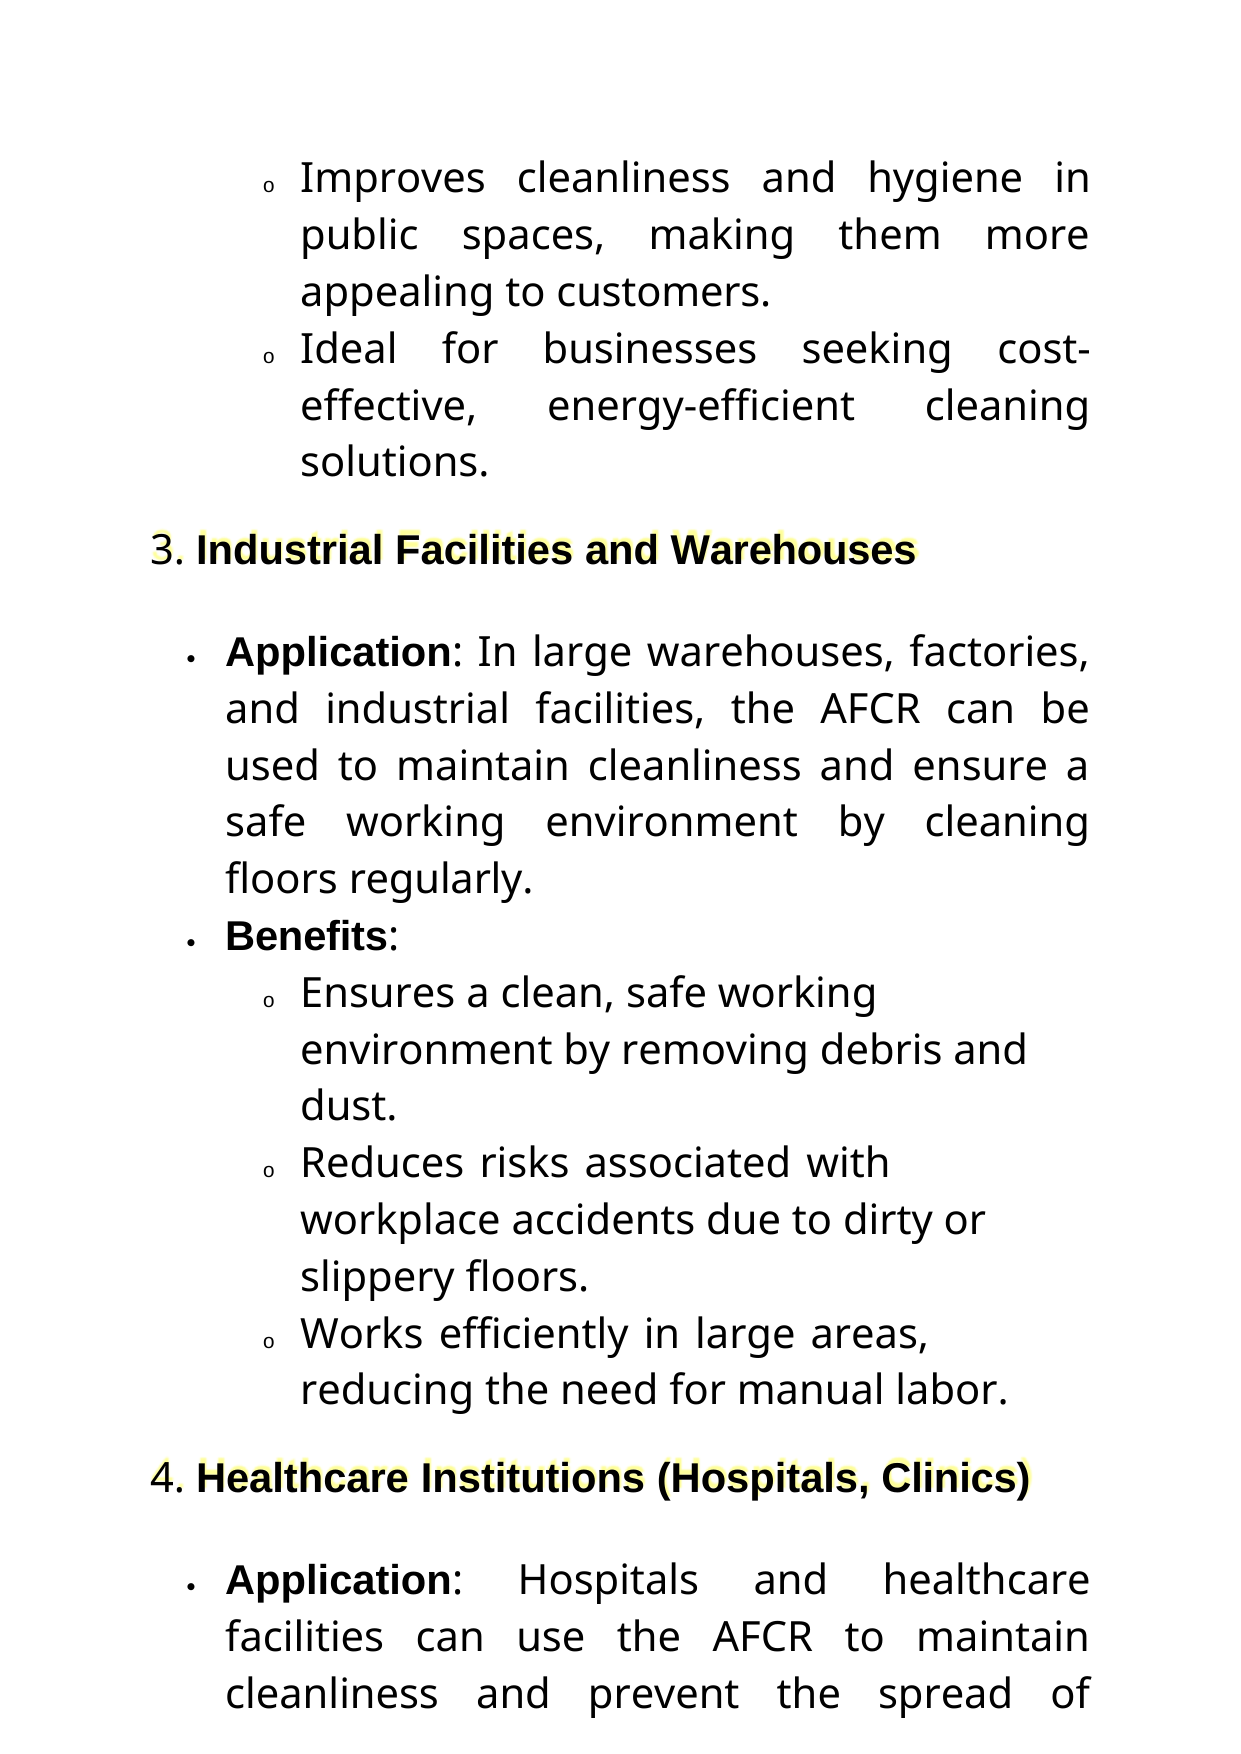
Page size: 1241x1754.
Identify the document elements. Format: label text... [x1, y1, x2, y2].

picture [150, 506, 947, 595]
subtitle Benefits: [187, 906, 1152, 963]
list Works efficiently in large areas, reducing the need for manual labor. [262, 1303, 1090, 1417]
picture [155, 1467, 165, 1482]
list Application: In large warehouses, factories, and industrial facilities, the AFCR can be used to maintain cleanliness and ensure a safe working environment by cleaning floors regularly. [187, 622, 1091, 906]
list Ensures a clean, safe working environment by removing debris and dust. [262, 963, 1091, 1133]
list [187, 1550, 1091, 1720]
list Reduces risks associated with workplace accidents due to dirty or slippery floors. [262, 1133, 1090, 1303]
list Ideal for businesses seeking cost-effective, energy-efficient cleaning solutions. [262, 318, 1091, 489]
picture [149, 1434, 1060, 1523]
list Improves cleanliness and hygiene in public spaces, making them more appealing to customers. [262, 148, 1090, 318]
